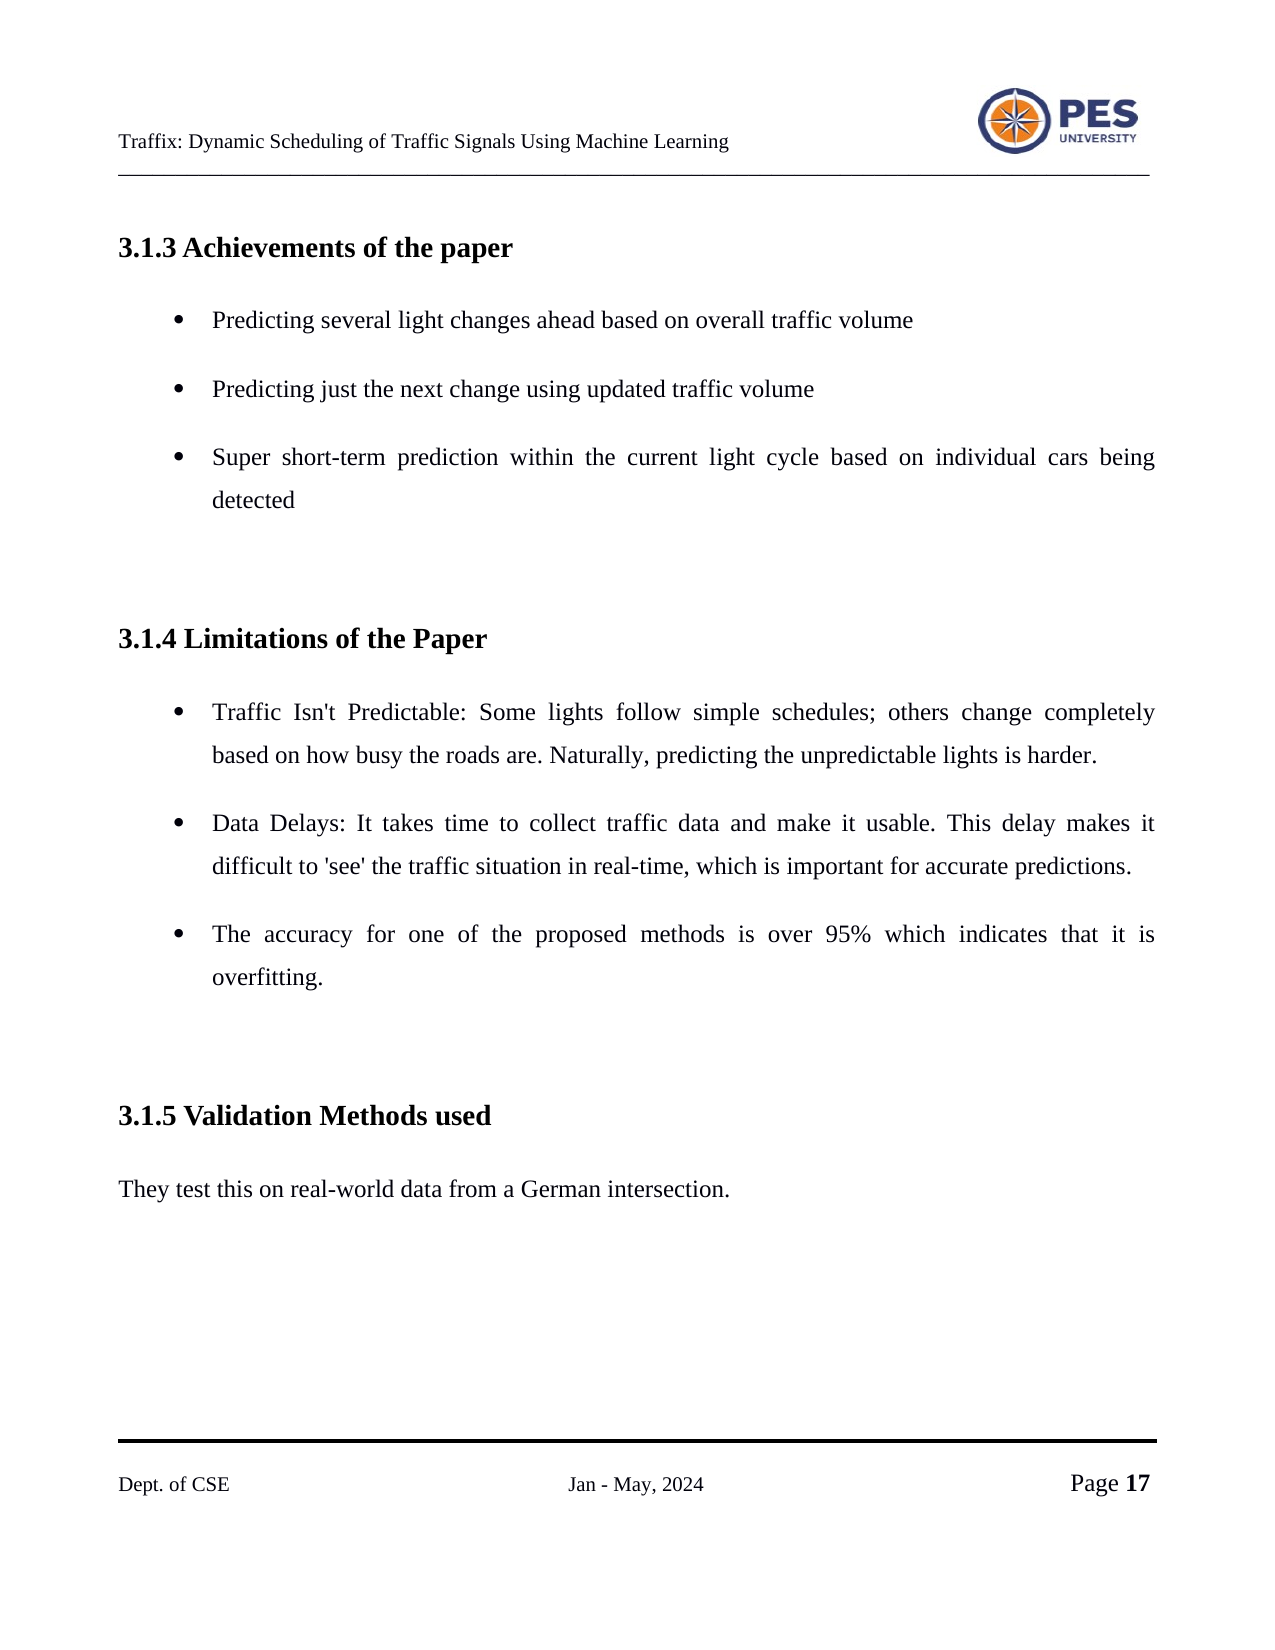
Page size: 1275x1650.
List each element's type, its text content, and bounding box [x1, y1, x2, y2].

picture [976, 85, 1148, 157]
text 3.1.3 Achievements of the paper [118, 230, 1157, 264]
list Data Delays: It takes time to collect traffic data and make it usable. This delay makes it difficult to 'see' the traffic situation in real-time, which is important for accurate predictions. [174, 808, 1157, 880]
list The accuracy for one of the proposed methods is over 95% which indicates that it is overfitting. [174, 919, 1157, 991]
text 3.1.5 Validation Methods used [118, 1098, 1157, 1132]
list Super short-term prediction within the current light cycle based on individual cars being detected [174, 442, 1157, 514]
list Predicting several light changes ahead based on overall traffic volume [174, 306, 1157, 334]
list Traffic Isn't Predictable: Some lights follow simple schedules; others change completely based on how busy the roads are. Naturally, predicting the unpredictable lights is harder. [174, 697, 1157, 768]
text They test this on real-world data from a German intersection. [118, 1174, 1157, 1202]
text 3.1.4 Limitations of the Paper [118, 621, 1157, 655]
list Predicting just the next change using updated traffic volume [174, 374, 1157, 402]
